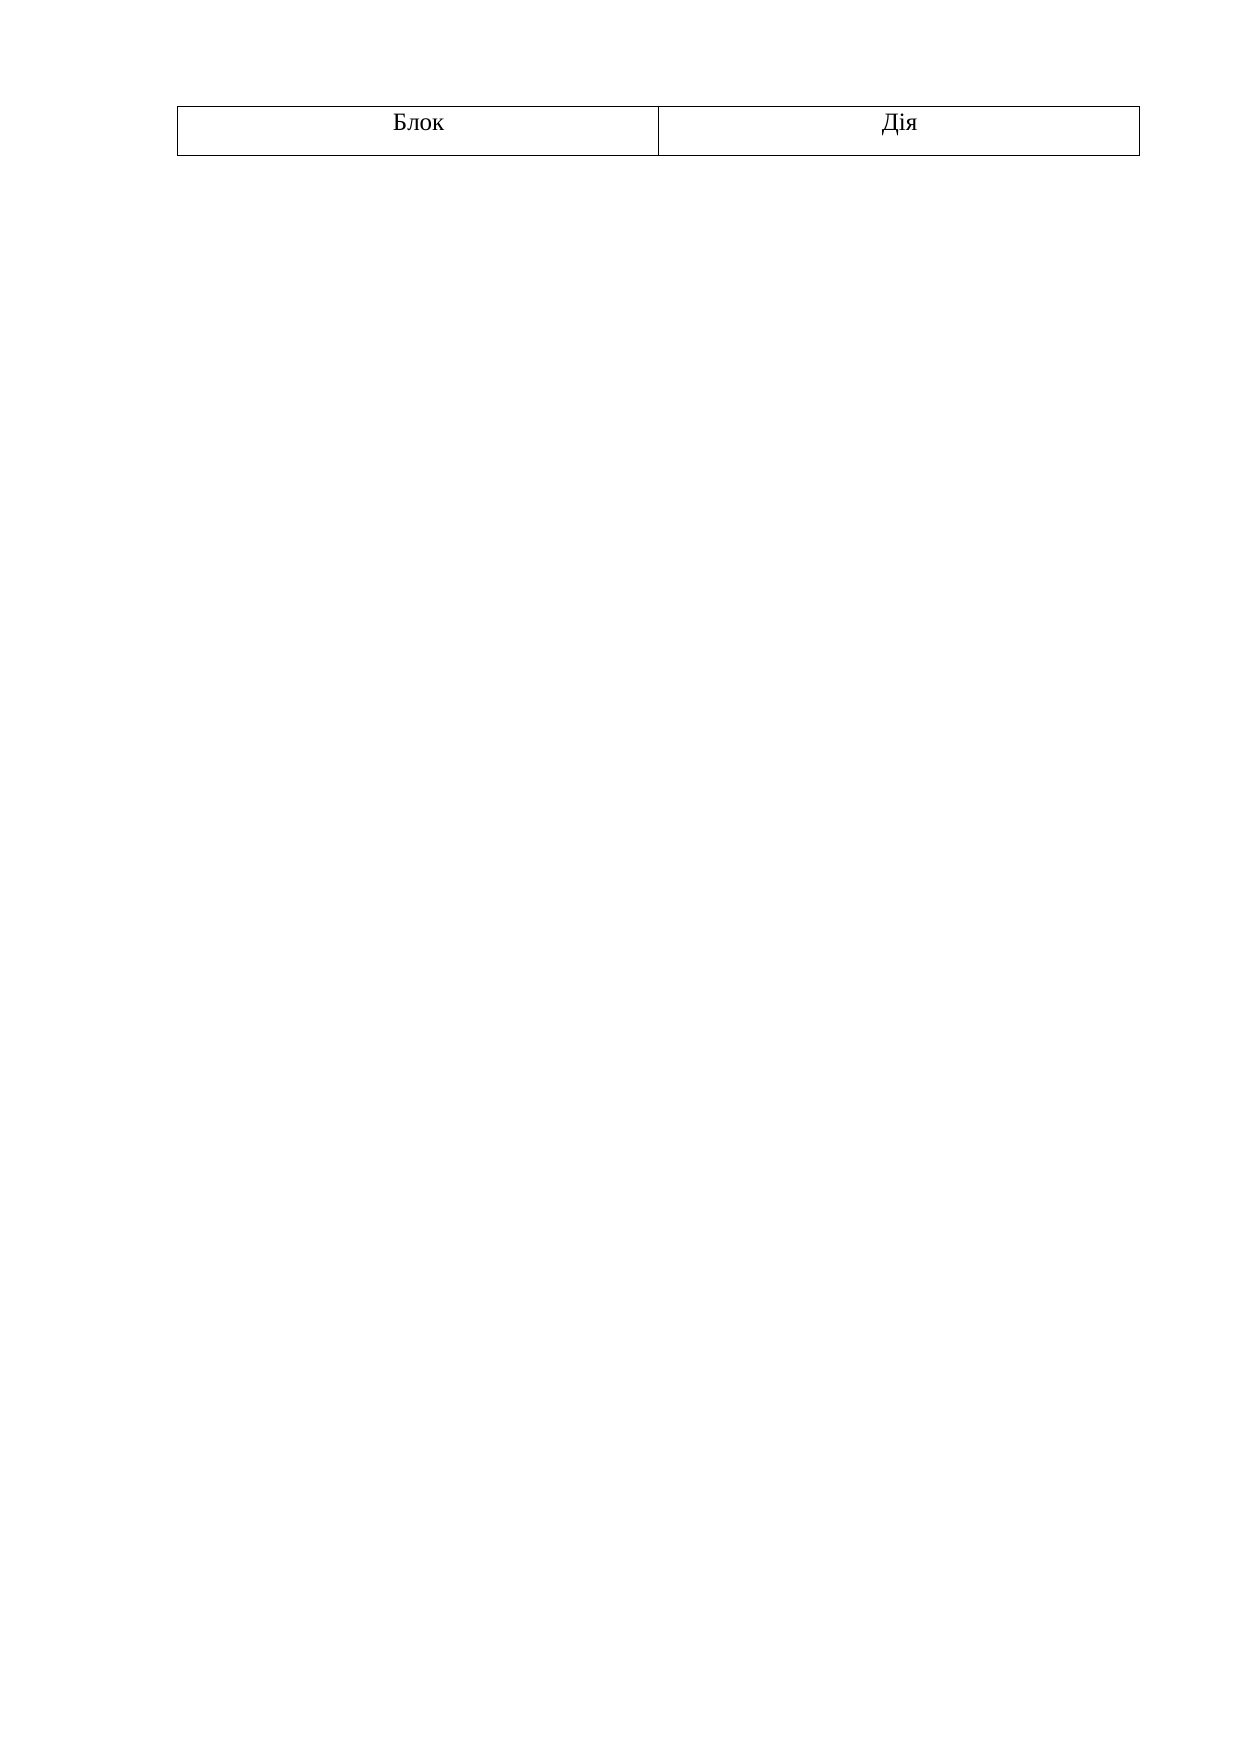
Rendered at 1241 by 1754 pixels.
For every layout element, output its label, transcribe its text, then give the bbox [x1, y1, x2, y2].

table_header Дія [659, 107, 1139, 155]
table_header Блок [178, 107, 658, 155]
